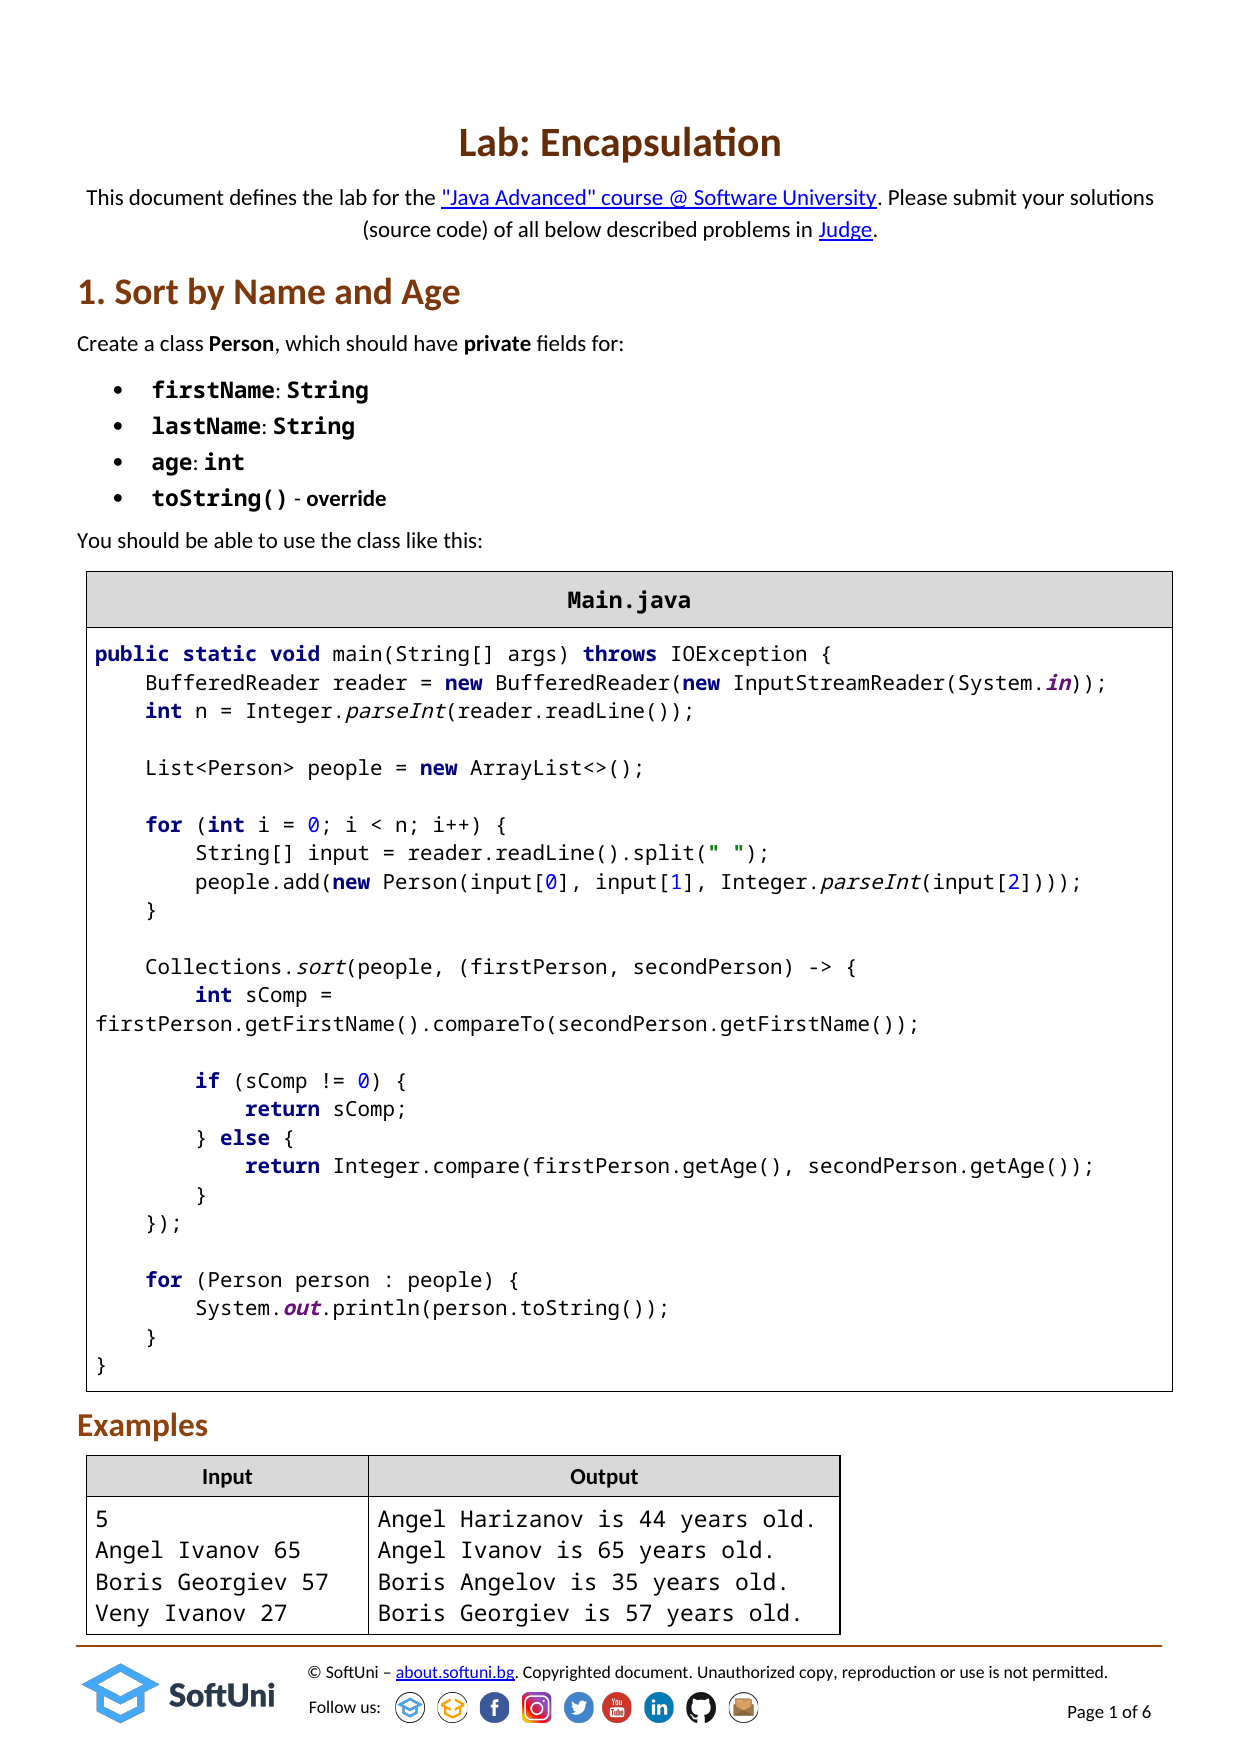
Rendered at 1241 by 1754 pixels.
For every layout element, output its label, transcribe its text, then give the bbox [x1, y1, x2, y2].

picture [644, 1692, 653, 1701]
subtitle Lab: Encapsulation [77, 116, 1163, 167]
picture [728, 1692, 759, 1723]
picture [686, 1692, 716, 1723]
picture [644, 1714, 653, 1723]
picture [658, 1705, 667, 1714]
picture [602, 1692, 632, 1723]
table_header Main.java [87, 572, 1172, 627]
subtitle Sort by Name and Age [77, 268, 1163, 314]
list lastName: String [114, 410, 1163, 441]
list age: int [114, 446, 1163, 477]
text Create a class Person, which should have private fields for: [77, 329, 1163, 357]
picture [665, 1692, 674, 1701]
picture [522, 1692, 552, 1723]
picture [395, 1692, 425, 1723]
picture [75, 1658, 281, 1729]
list firstName: String [114, 374, 1163, 405]
table_cell public static void main(String[] args) throws IOException { BufferedReader reader = new BufferedReader(new InputStreamReader(System.in)); int n = Integer.parseInt(reader.readLine()); List<Person> people = new ArrayList<>(); for (int i = 0; i < n; i++) { String[] input = reader.readLine().split(" "); people.add(new Person(input[0], input[1], Integer.parseInt(input[2]))); } Collections.sort(people, (firstPerson, secondPerson) -> { int sComp = firstPerson.getFirstName().compareTo(secondPerson.getFirstName()); if (sComp != 0) { return sComp; } else { return Integer.compare(firstPerson.getAge(), secondPerson.getAge()); } }); for (Person person : people) { System.out.println(person.toString()); } } [87, 628, 1172, 1391]
text This document defines the lab for the "Java Advanced" course @ Software University. Please submit your solutions (source code) of all below described problems in Judge. [77, 183, 1163, 243]
picture [437, 1692, 468, 1723]
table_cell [369, 1497, 839, 1634]
list toString() - override [114, 482, 1163, 513]
table_header Input [87, 1456, 368, 1496]
picture [665, 1714, 674, 1723]
subtitle Examples [77, 1404, 1163, 1445]
picture [564, 1692, 594, 1723]
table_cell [87, 1497, 368, 1634]
table_header Output [369, 1456, 839, 1496]
text You should be able to use the class like this: [77, 526, 1163, 554]
picture [479, 1692, 510, 1723]
